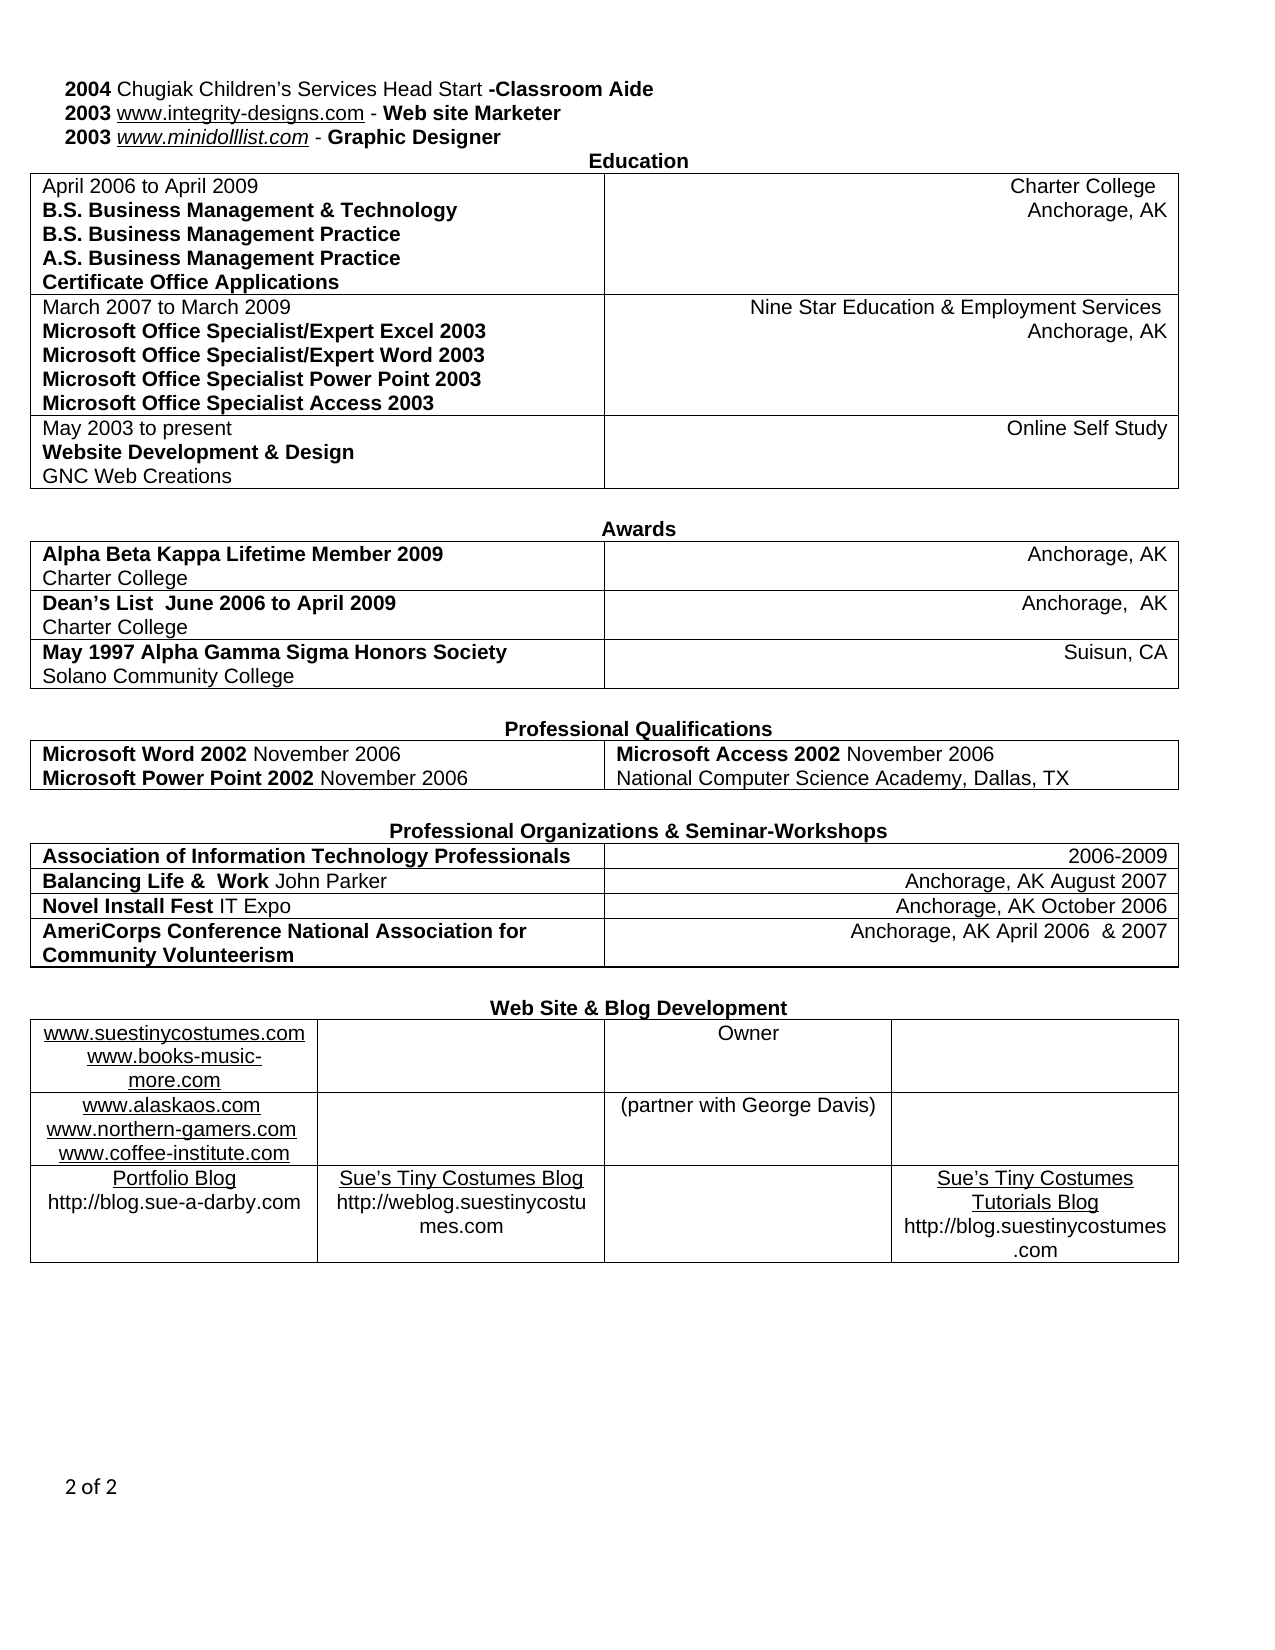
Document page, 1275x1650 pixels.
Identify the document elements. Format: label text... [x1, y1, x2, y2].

text Web Site & Blog Development [64, 995, 1212, 1019]
table_header www.suestinycostumes.com www.books-music-more.com [31, 1020, 317, 1092]
table_header Association of Information Technology Professionals [31, 844, 604, 867]
table_cell May 1997 Alpha Gamma Sigma Honors Society Solano Community College [31, 640, 604, 687]
table_cell Suisun, CA [605, 640, 1178, 687]
text Education [64, 149, 1212, 173]
table_header Owner [605, 1020, 891, 1092]
table_cell March 2007 to March 2009 Microsoft Office Specialist/Expert Excel 2003 Microsoft Office Specialist/Expert Word 2003 Microsoft Office Specialist Power Point 2003 Microsoft Office Specialist Access 2003 [31, 295, 604, 414]
table_cell [318, 1093, 604, 1165]
table_header 2006-2009 [605, 844, 1178, 867]
text Professional Qualifications [64, 716, 1212, 740]
table_header April 2006 to April 2009 B.S. Business Management & Technology B.S. Business Management Practice A.S. Business Management Practice Certificate Office Applications [31, 174, 604, 294]
table_cell Sue’s Tiny Costumes Blog http://weblog.suestinycostumes.com [318, 1166, 604, 1262]
table_cell Nine Star Education & Employment Services Anchorage, AK [605, 295, 1178, 414]
table_header Microsoft Access 2002 November 2006 National Computer Science Academy, Dallas, TX [605, 741, 1178, 789]
table_cell Anchorage, AK April 2006 & 2007 [605, 919, 1178, 966]
table_cell Anchorage, AK [605, 591, 1178, 638]
text 2004 Chugiak Children’s Services Head Start -Classroom Aide 2003 www.integrity-designs.com - Web site Marketer 2003 www.minidolllist.com - Graphic Designer [64, 77, 1212, 149]
table_cell Anchorage, AK August 2007 [605, 869, 1178, 892]
table_cell (partner with George Davis) [605, 1093, 891, 1165]
text Professional Organizations & Seminar-Workshops [64, 818, 1212, 842]
table_cell www.alaskaos.com www.northern-gamers.com www.coffee-institute.com [31, 1093, 317, 1165]
table_cell Portfolio Blog http://blog.sue-a-darby.com [31, 1166, 317, 1262]
table_cell Dean’s List June 2006 to April 2009 Charter College [31, 591, 604, 638]
table_cell [892, 1093, 1178, 1165]
table_cell Anchorage, AK October 2006 [605, 894, 1178, 917]
table_header [318, 1020, 604, 1092]
table_cell Sue’s Tiny Costumes Tutorials Blog http://blog.suestinycostumes.com [892, 1166, 1178, 1262]
table_cell May 2003 to present Website Development & Design GNC Web Creations [31, 416, 604, 487]
table_header Anchorage, AK [605, 542, 1178, 589]
table_header Microsoft Word 2002 November 2006 Microsoft Power Point 2002 November 2006 [31, 741, 604, 789]
table_cell [605, 1166, 891, 1262]
table_cell Balancing Life & Work John Parker [31, 869, 604, 892]
table_cell AmeriCorps Conference National Association for Community Volunteerism [31, 919, 604, 966]
table_header Alpha Beta Kappa Lifetime Member 2009 Charter College [31, 542, 604, 589]
table_header Charter College Anchorage, AK [605, 174, 1178, 294]
text Awards [64, 517, 1212, 541]
table_cell Online Self Study [605, 416, 1178, 487]
table_cell Novel Install Fest IT Expo [31, 894, 604, 917]
table_header [892, 1020, 1178, 1092]
